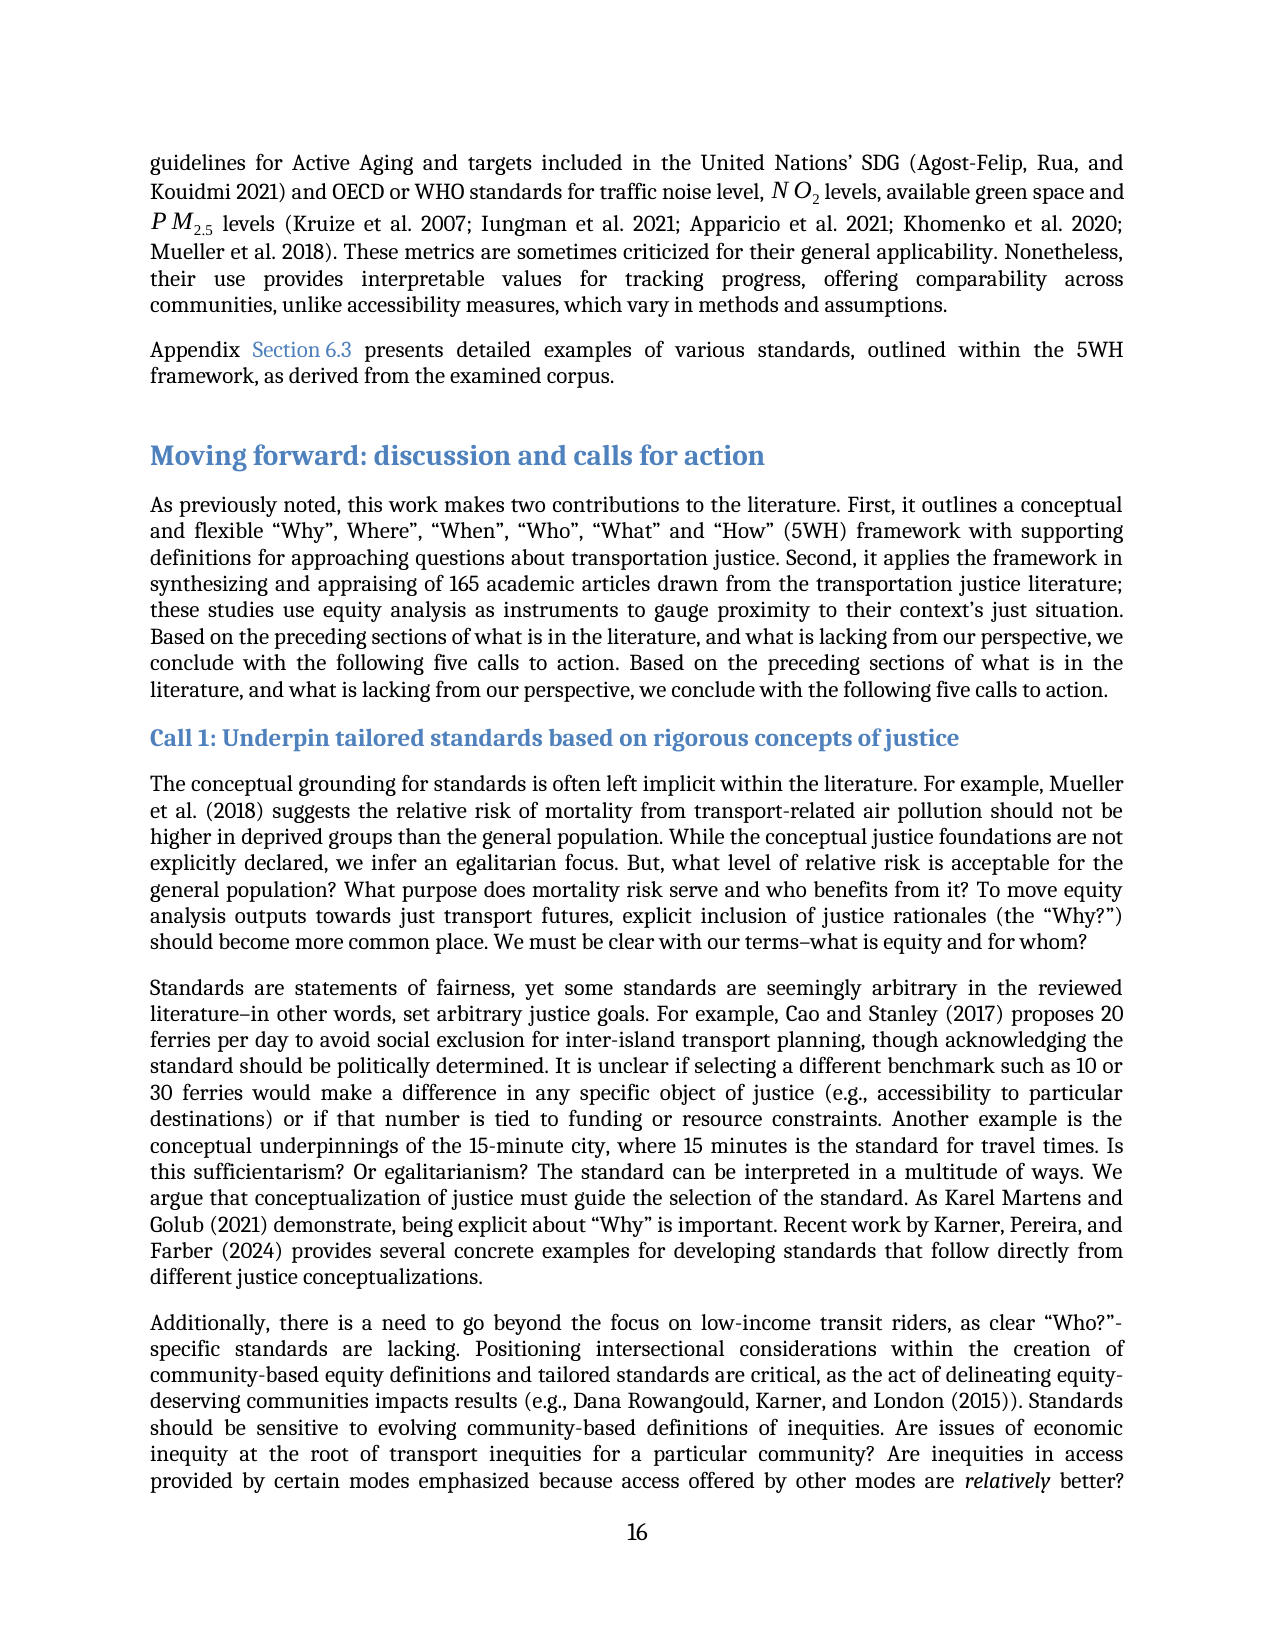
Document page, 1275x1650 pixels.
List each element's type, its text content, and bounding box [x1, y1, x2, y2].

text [150, 1309, 1125, 1494]
text As previously noted, this work makes two contributions to the literature. First, it outlines a conceptual and flexible “Why”, Where”, “When”, “Who”, “What” and “How” (5WH) framework with supporting definitions for approaching questions about transportation justice. Second, it applies the framework in synthesizing and appraising of 165 academic articles drawn from the transportation justice literature; these studies use equity analysis as instruments to gauge proximity to their context’s just situation. Based on the preceding sections of what is in the literature, and what is lacking from our perspective, we conclude with the following five calls to action. Based on the preceding sections of what is in the literature, and what is lacking from our perspective, we conclude with the following five calls to action. [150, 492, 1125, 703]
subtitle Moving forward: discussion and calls for action [150, 439, 1125, 473]
text Standards are statements of fairness, yet some standards are seemingly arbitrary in the reviewed literature–in other words, set arbitrary justice goals. For example, Cao and Stanley (2017) proposes 20 ferries per day to avoid social exclusion for inter-island transport planning, though acknowledging the standard should be politically determined. It is unclear if selecting a different benchmark such as 10 or 30 ferries would make a difference in any specific object of justice (e.g., accessibility to particular destinations) or if that number is tied to funding or resource constraints. Another example is the conceptual underpinnings of the 15-minute city, where 15 minutes is the standard for travel times. Is this sufficientarism? Or egalitarianism? The standard can be interpreted in a multitude of ways. We argue that conceptualization of justice must guide the selection of the standard. As Karel Martens and Golub (2021) demonstrate, being explicit about “Why” is important. Recent work by Karner, Pereira, and Farber (2024) provides several concrete examples for developing standards that follow directly from different justice conceptualizations. [150, 974, 1125, 1291]
subtitle Call 1: Underpin tailored standards based on rigorous concepts of justice [150, 723, 1125, 752]
text The conceptual grounding for standards is often left implicit within the literature. For example, Mueller et al. (2018) suggests the relative risk of mortality from transport-related air pollution should not be higher in deprived groups than the general population. While the conceptual justice foundations are not explicitly declared, we infer an egalitarian focus. But, what level of relative risk is acceptable for the general population? What purpose does mortality risk serve and who benefits from it? To move equity analysis outputs towards just transport futures, explicit inclusion of justice rationales (the “Why?”) should become more common place. We must be clear with our terms–what is equity and for whom? [150, 771, 1125, 956]
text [150, 150, 1125, 318]
text Appendix Section 6.3 presents detailed examples of various standards, outlined within the 5WH framework, as derived from the examined corpus. [150, 337, 1125, 389]
